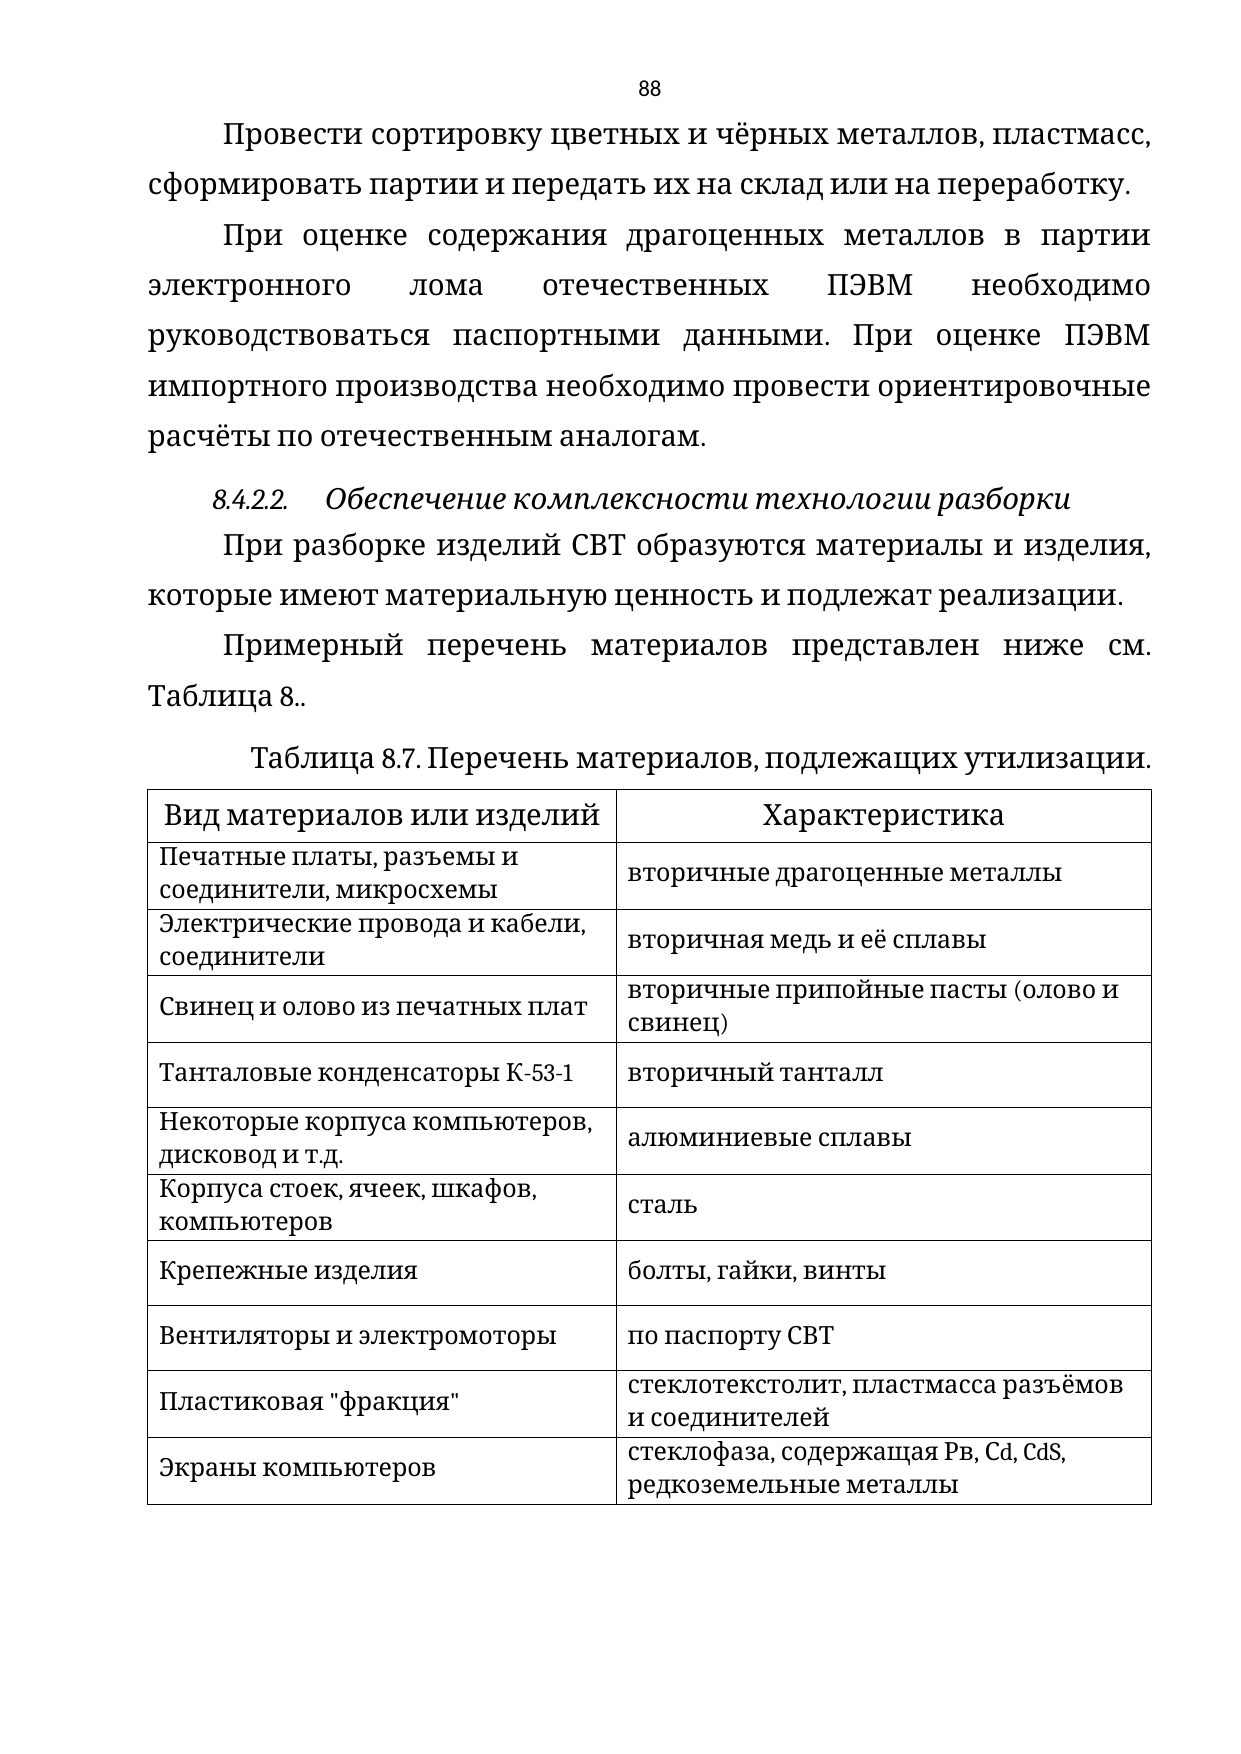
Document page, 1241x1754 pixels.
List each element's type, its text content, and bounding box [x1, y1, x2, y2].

table_cell вторичные припойные пасты (олово и свинец) [617, 976, 1151, 1042]
table_cell Вентиляторы и электромоторы [148, 1306, 616, 1370]
table_cell Крепежные изделия [148, 1241, 616, 1305]
table_cell стеклотекстолит, пластмасса разъёмов и соединителей [617, 1371, 1151, 1437]
table_cell Некоторые корпуса компьютеров, дисковод и т.д. [148, 1108, 616, 1173]
table_cell болты, гайки, винты [617, 1241, 1151, 1305]
table_cell Печатные платы, разъемы и соединители, микросхемы [148, 843, 616, 908]
table_cell Корпуса стоек, ячеек, шкафов, компьютеров [148, 1175, 616, 1240]
table_cell по паспорту СВТ [617, 1306, 1151, 1370]
table_cell вторичные драгоценные металлы [617, 843, 1151, 908]
table_cell Экраны компьютеров [148, 1438, 616, 1503]
table_header Характеристика [617, 790, 1151, 842]
subtitle Обеспечение комплексности технологии разборки [212, 483, 1152, 516]
table_cell алюминиевые сплавы [617, 1108, 1151, 1173]
table_header Вид материалов или изделий [148, 790, 616, 842]
text Провести сортировку цветных и чёрных металлов, пластмасс, сформировать партии и передать их на склад или на переработку. [148, 118, 1152, 202]
table_cell сталь [617, 1175, 1151, 1240]
table_cell Танталовые конденсаторы К-53-1 [148, 1043, 616, 1107]
table_cell Электрические провода и кабели, соединители [148, 910, 616, 975]
table_cell Пластиковая "фракция" [148, 1371, 616, 1437]
table_cell вторичный танталл [617, 1043, 1151, 1107]
table_cell Свинец и олово из печатных плат [148, 976, 616, 1042]
text При разборке изделий СВТ образуются материалы и изделия, которые имеют материальную ценность и подлежат реализации. [148, 529, 1152, 613]
text Примерный перечень материалов представлен ниже см. Таблица 8.. [148, 629, 1152, 713]
table_cell стеклофаза, содержащая Рв, Сd, CdS, редкоземельные металлы [617, 1438, 1151, 1503]
text Таблица 8.7. Перечень материалов, подлежащих утилизации. [148, 743, 1152, 776]
table_cell вторичная медь и её сплавы [617, 910, 1151, 975]
text При оценке содержания драгоценных металлов в партии электронного лома отечественных ПЭВМ необходимо руководствоваться паспортными данными. При оценке ПЭВМ импортного производства необходимо провести ориентировочные расчёты по отечественным аналогам. [148, 219, 1152, 453]
